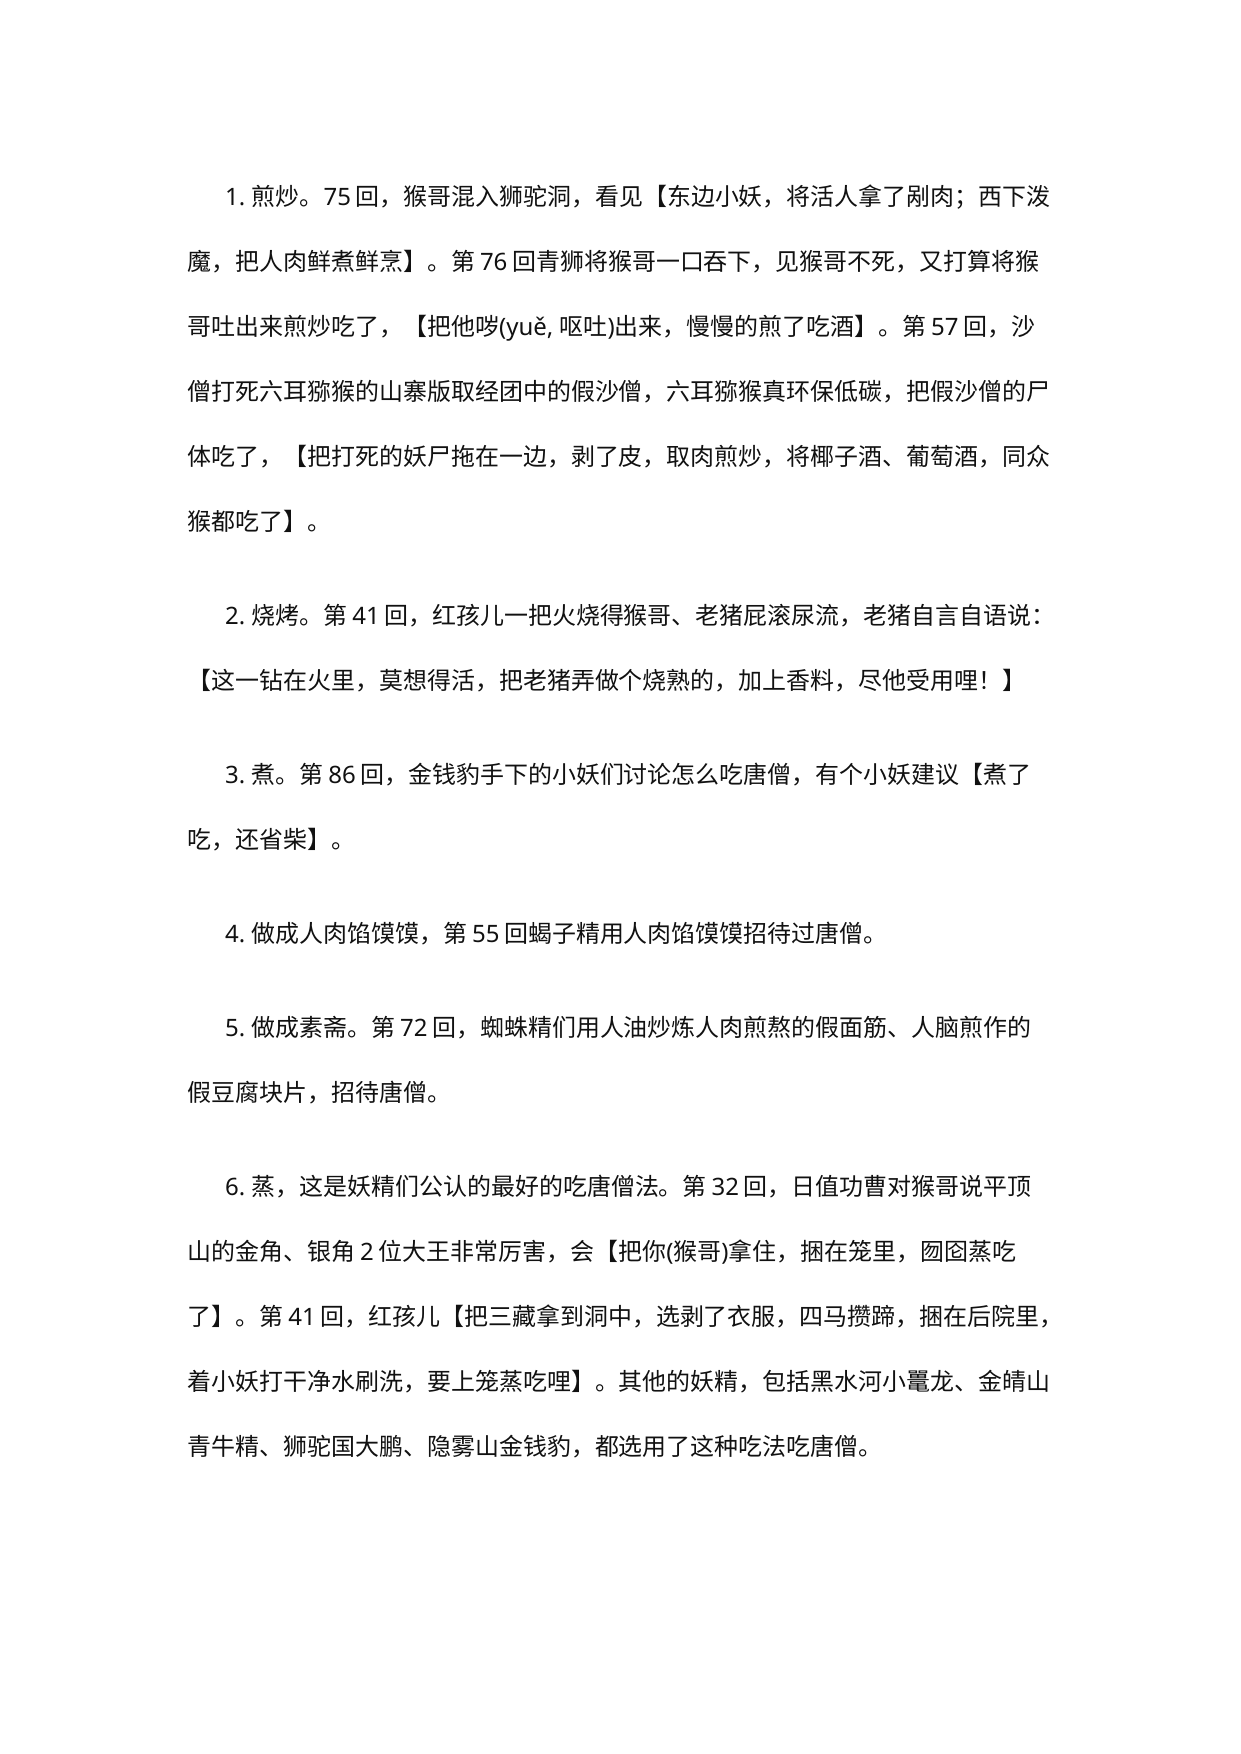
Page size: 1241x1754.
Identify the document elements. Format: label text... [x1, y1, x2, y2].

text 4. 做成人肉馅馍馍，第55回蝎子精用人肉馅馍馍招待过唐僧。 [187, 899, 1053, 964]
text 1. 煎炒。75回，猴哥混入狮驼洞，看见【东边小妖，将活人拿了剐肉；西下泼魔，把人肉鲜煮鲜烹】。第76回青狮将猴哥一口吞下，见猴哥不死，又打算将猴哥吐出来煎炒吃了，【把他哕(yuě, 呕吐)出来，慢慢的煎了吃酒】。第57回，沙僧打死六耳猕猴的山寨版取经团中的假沙僧，六耳猕猴真环保低碳，把假沙僧的尸体吃了，【把打死的妖尸拖在一边，剥了皮，取肉煎炒，将椰子酒、葡萄酒，同众猴都吃了】。 [187, 162, 1053, 552]
text 2. 烧烤。第41回，红孩儿一把火烧得猴哥、老猪屁滚尿流，老猪自言自语说：【这一钻在火里，莫想得活，把老猪弄做个烧熟的，加上香料，尽他受用哩！】 [187, 581, 1053, 711]
text 3. 煮。第86回，金钱豹手下的小妖们讨论怎么吃唐僧，有个小妖建议【煮了吃，还省柴】。 [187, 740, 1053, 870]
text 6. 蒸，这是妖精们公认的最好的吃唐僧法。第32回，日值功曹对猴哥说平顶山的金角、银角2位大王非常厉害，会【把你(猴哥)拿住，捆在笼里，囫囵蒸吃了】。第41回，红孩儿【把三藏拿到洞中，选剥了衣服，四马攒蹄，捆在后院里，着小妖打干净水刷洗，要上笼蒸吃哩】。其他的妖精，包括黑水河小鼍龙、金皘山青牛精、狮驼国大鹏、隐雾山金钱豹，都选用了这种吃法吃唐僧。 [187, 1153, 1053, 1478]
text 5. 做成素斋。第72回，蜘蛛精们用人油炒炼人肉煎熬的假面筋、人脑煎作的假豆腐块片，招待唐僧。 [187, 994, 1053, 1124]
